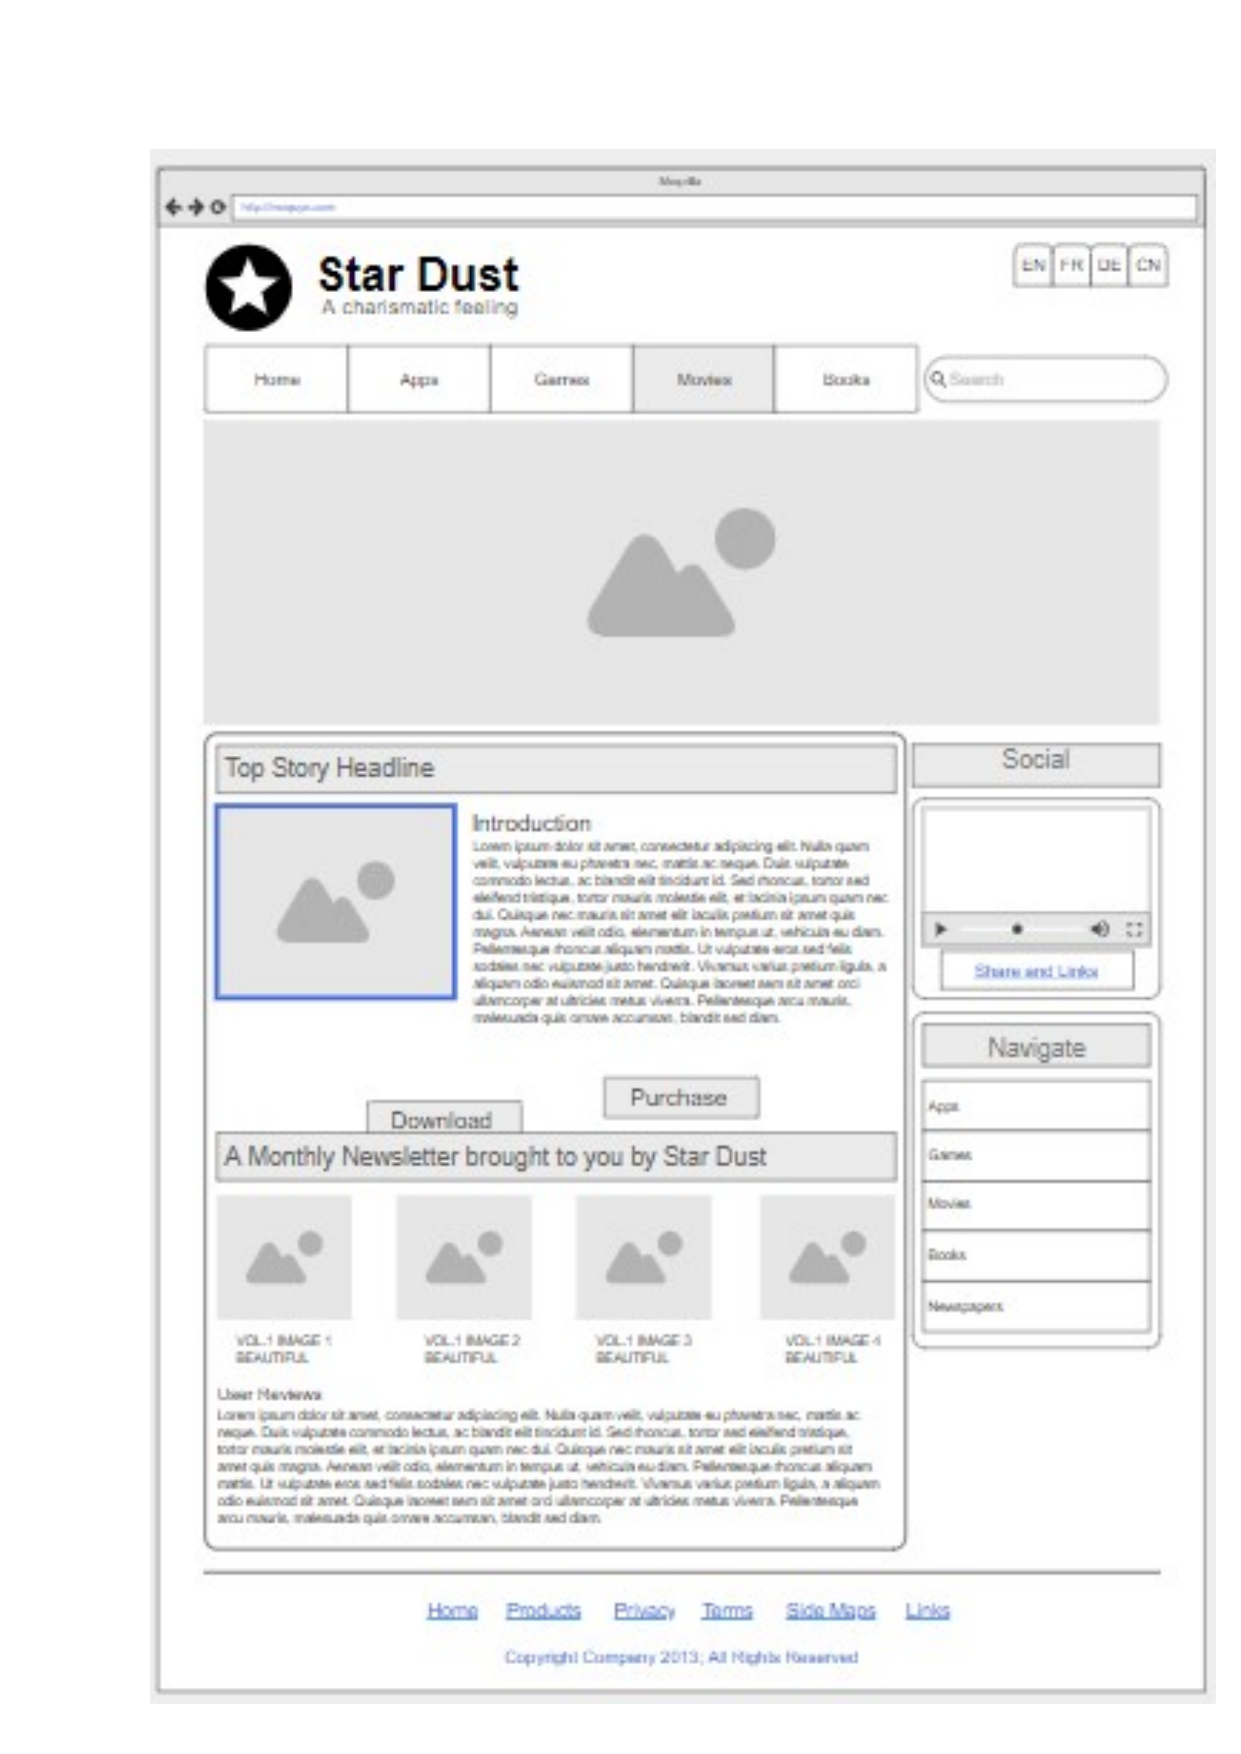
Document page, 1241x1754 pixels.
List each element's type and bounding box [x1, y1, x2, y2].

picture [150, 149, 1216, 1704]
